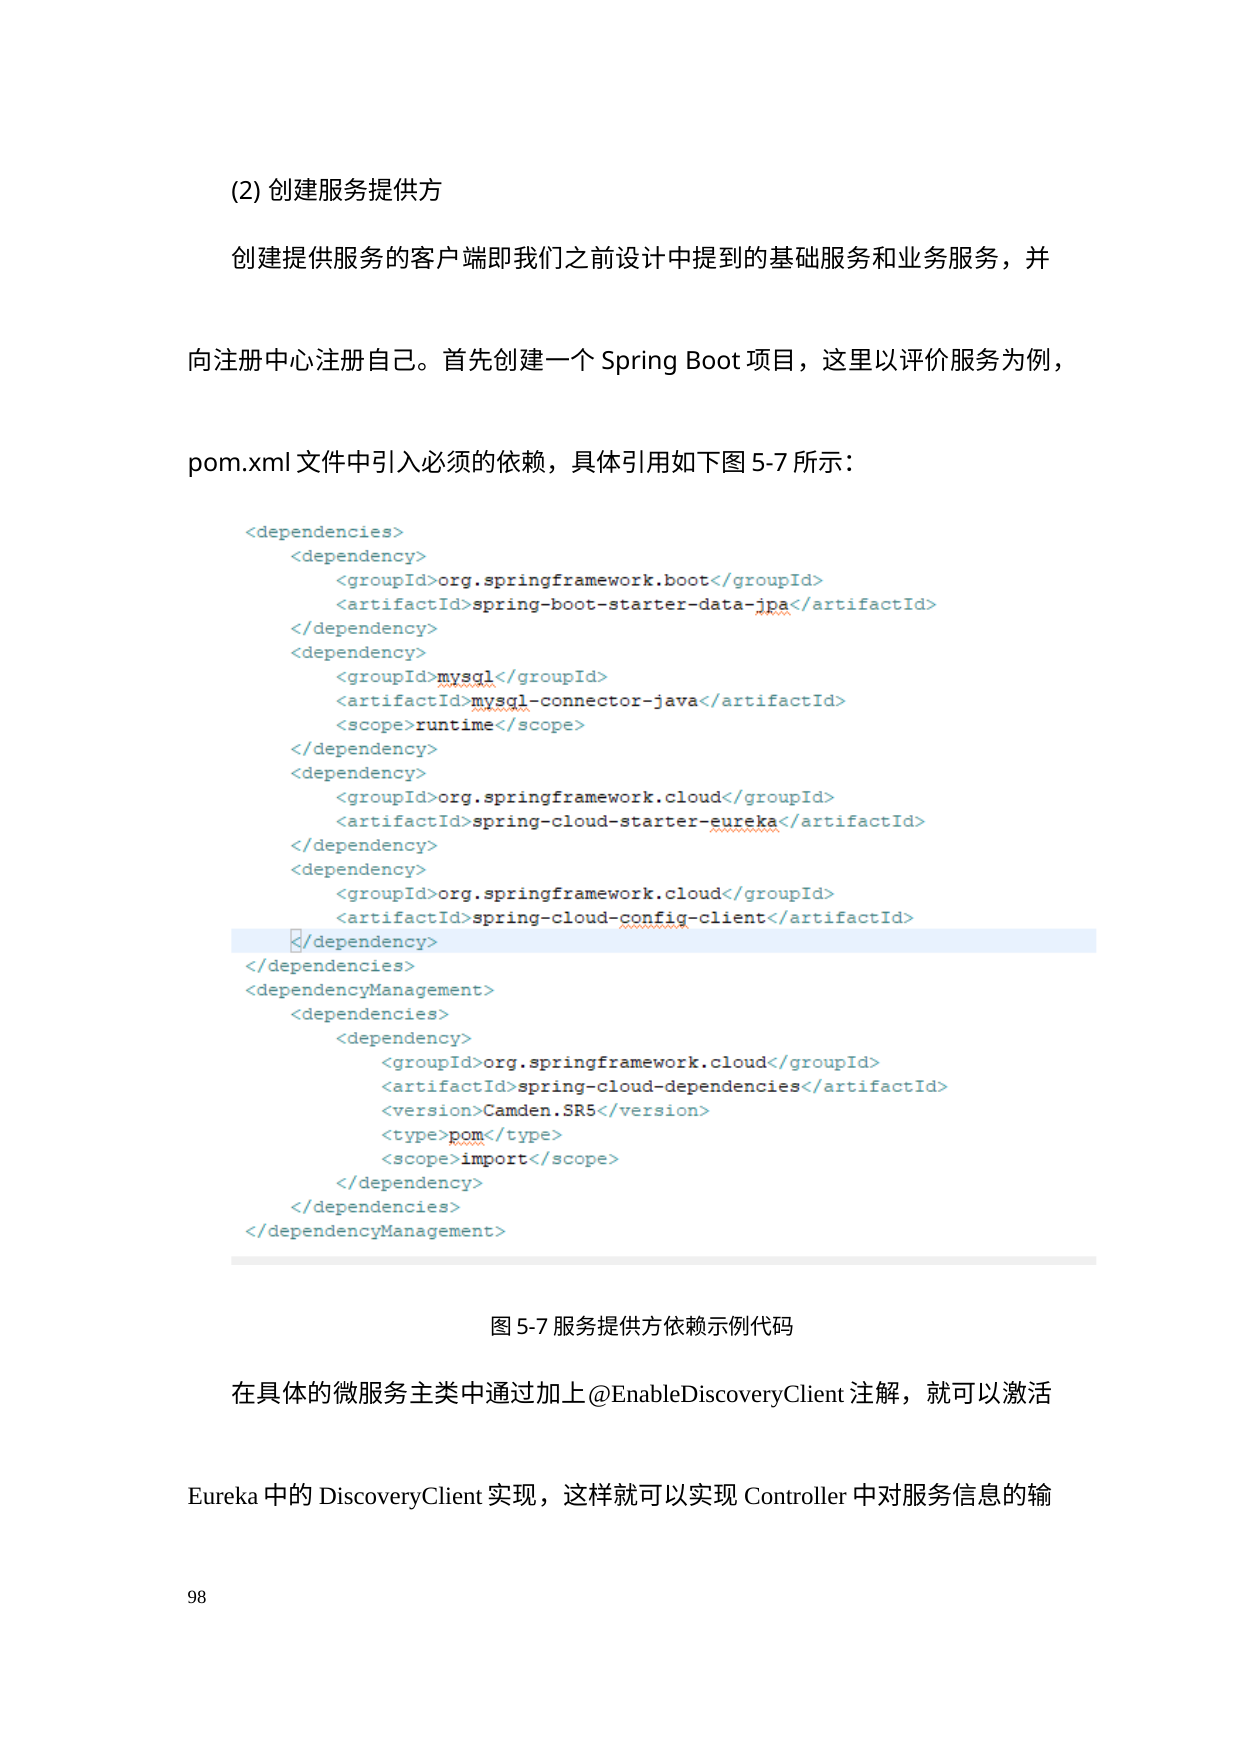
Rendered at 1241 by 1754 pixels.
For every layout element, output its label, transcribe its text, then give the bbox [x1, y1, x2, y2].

list 创建服务提供方 [231, 155, 1053, 223]
text 在具体的微服务主类中通过加上@EnableDiscoveryClient注解，就可以激活Eureka中的DiscoveryClient实现，这样就可以实现Controller中对服务信息的输出。 [187, 1358, 1053, 1528]
picture [231, 512, 1097, 1265]
text 图5-7 服务提供方依赖示例代码 [187, 1308, 1053, 1342]
text 创建提供服务的客户端即我们之前设计中提到的基础服务和业务服务，并向注册中心注册自己。首先创建一个Spring Boot项目，这里以评价服务为例，pom.xml文件中引入必须的依赖，具体引用如下图5-7所示： [187, 223, 1053, 494]
